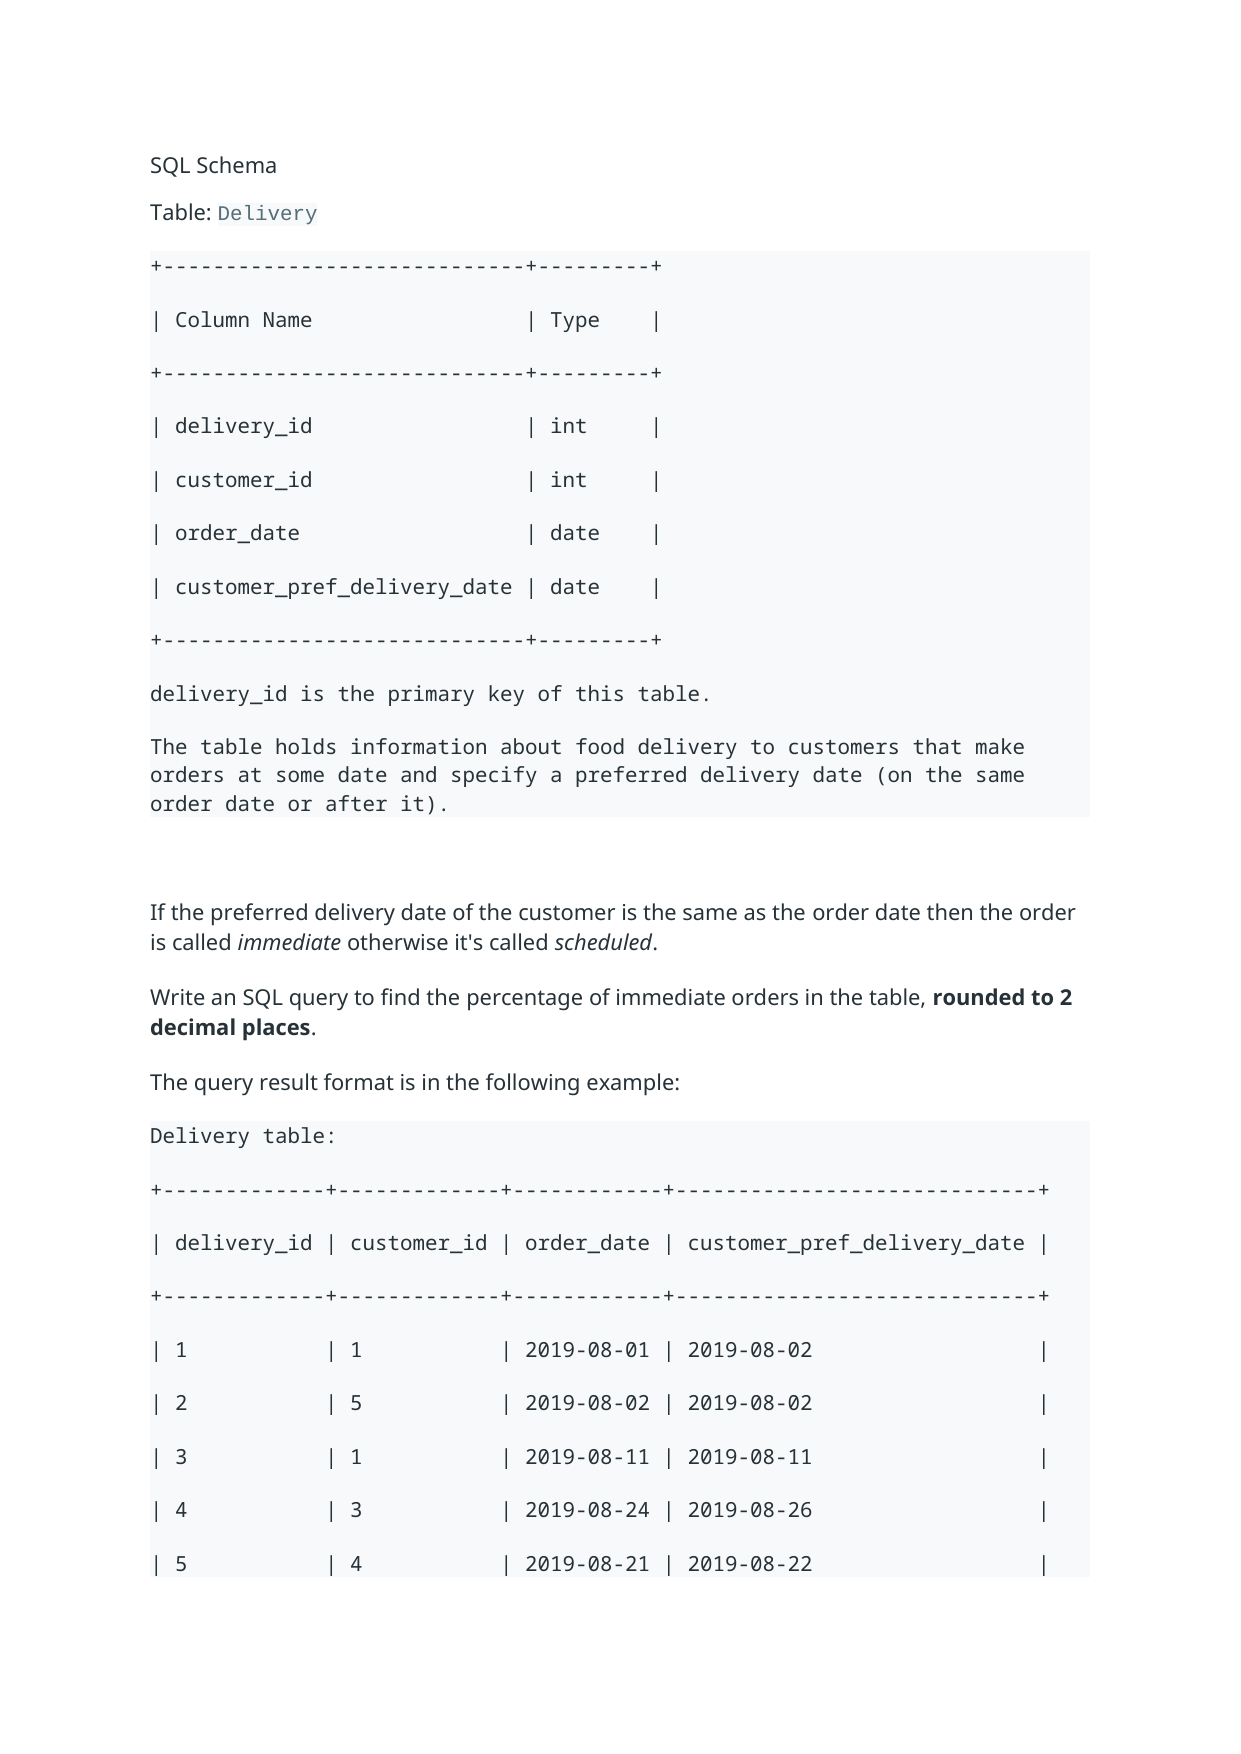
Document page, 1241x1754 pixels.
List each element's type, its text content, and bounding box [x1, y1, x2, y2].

text | 4 | 3 | 2019-08-24 | 2019-08-26 | [150, 1495, 1090, 1524]
text delivery_id is the primary key of this table. [150, 679, 1090, 707]
text | 2 | 5 | 2019-08-02 | 2019-08-02 | [150, 1388, 1090, 1417]
text +-------------+-------------+------------+-----------------------------+ [150, 1282, 1090, 1310]
text | customer_id | int | [150, 465, 1090, 493]
text | delivery_id | int | [150, 412, 1090, 440]
text Write an SQL query to find the percentage of immediate orders in the table, rounded to 2 decimal places. [150, 982, 1090, 1041]
text | order_date | date | [150, 518, 1090, 547]
text | Column Name | Type | [150, 305, 1090, 333]
text | 5 | 4 | 2019-08-21 | 2019-08-22 | [150, 1549, 1090, 1577]
text SQL Schema [150, 150, 1090, 180]
text If the preferred delivery date of the customer is the same as the order date then the order is called immediate otherwise it's called scheduled. [150, 897, 1090, 957]
text +-----------------------------+---------+ [150, 625, 1090, 654]
text | customer_pref_delivery_date | date | [150, 572, 1090, 600]
text +-----------------------------+---------+ [150, 358, 1090, 387]
text The query result format is in the following example: [150, 1066, 1090, 1096]
text | 3 | 1 | 2019-08-11 | 2019-08-11 | [150, 1442, 1090, 1470]
text The table holds information about food delivery to customers that make orders at some date and specify a preferred delivery date (on the same order date or after it). [150, 732, 1090, 817]
text +-------------+-------------+------------+-----------------------------+ [150, 1175, 1090, 1203]
text | delivery_id | customer_id | order_date | customer_pref_delivery_date | [150, 1228, 1090, 1257]
text +-----------------------------+---------+ [150, 251, 1090, 280]
text Table: Delivery [150, 196, 1090, 226]
text | 1 | 1 | 2019-08-01 | 2019-08-02 | [150, 1335, 1090, 1363]
text Delivery table: [150, 1121, 1090, 1150]
